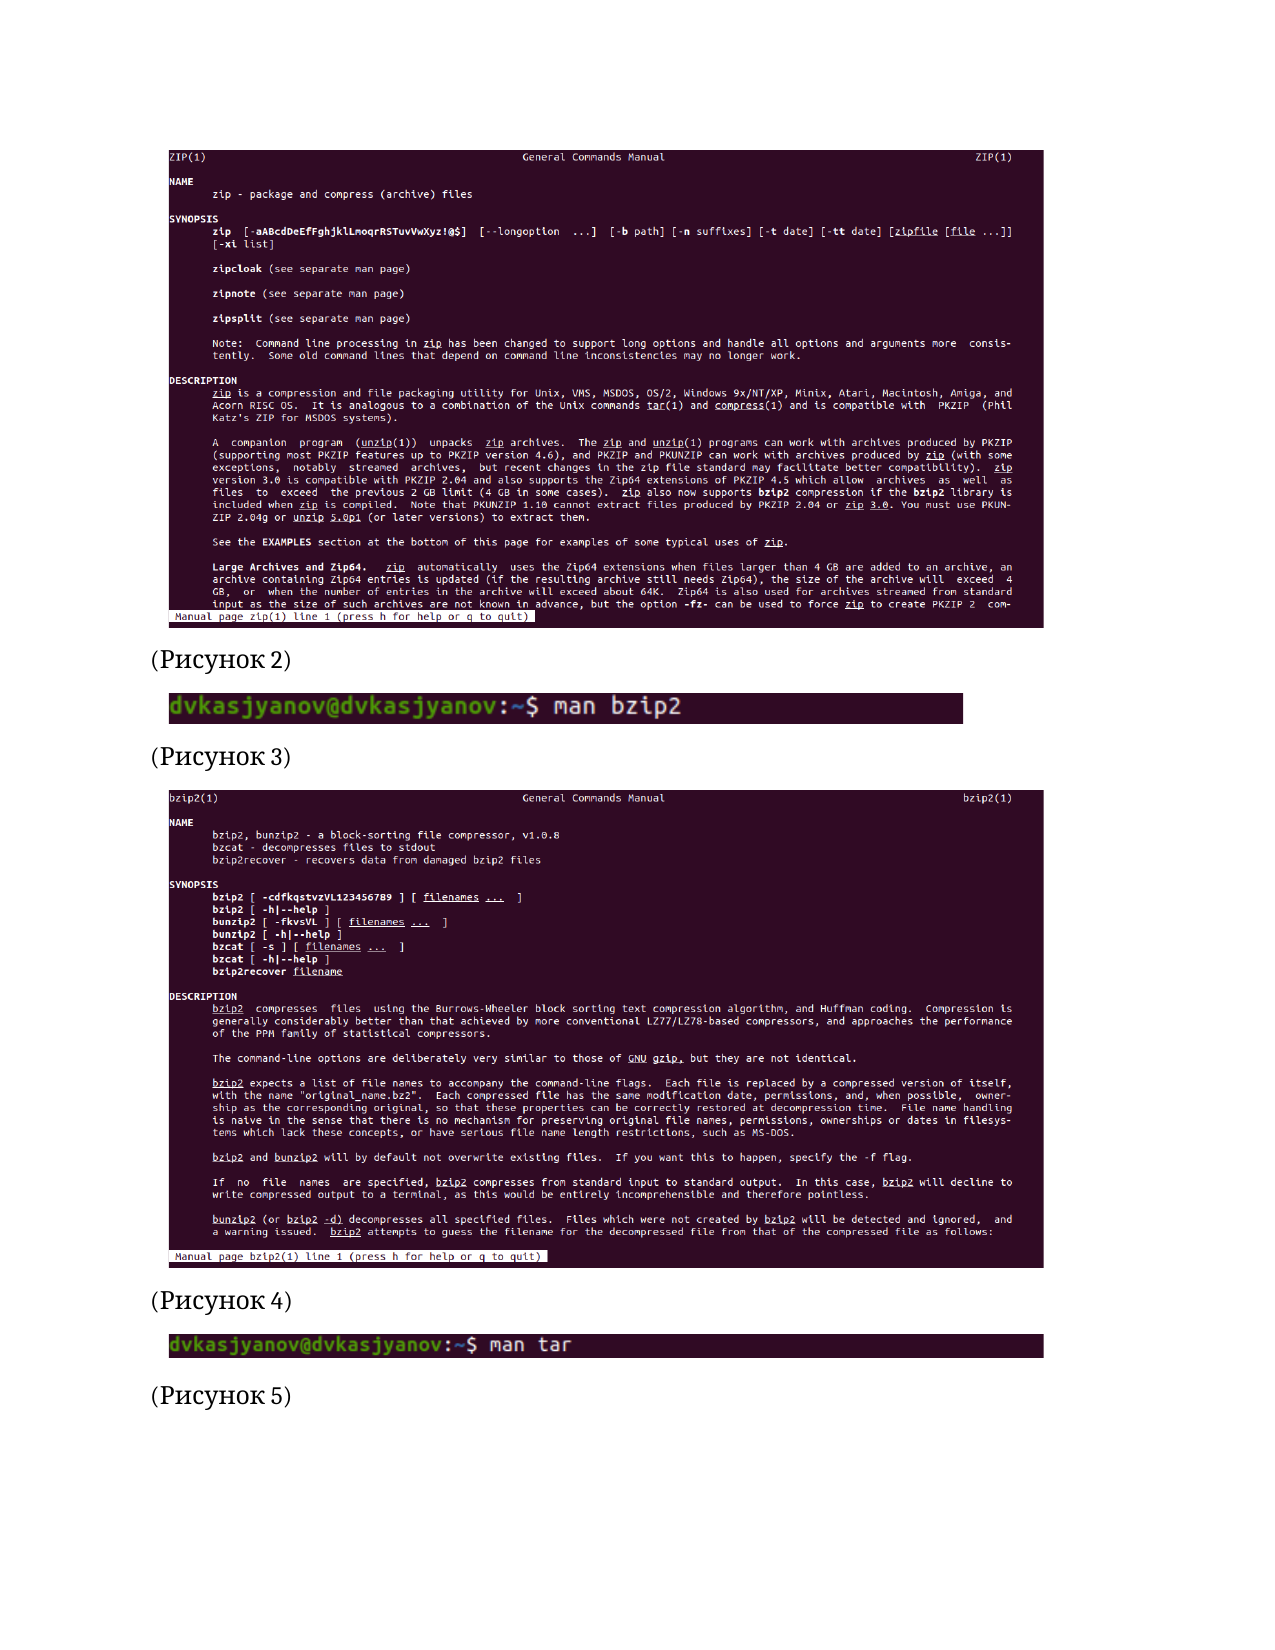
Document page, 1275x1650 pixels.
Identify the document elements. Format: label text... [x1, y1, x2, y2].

text (Рисунок 4) [150, 1287, 1125, 1315]
picture [168, 150, 1044, 628]
picture [168, 693, 964, 724]
text (Рисунок 5) [150, 1382, 1125, 1410]
text (Рисунок 3) [150, 743, 1125, 771]
text (Рисунок 2) [150, 646, 1125, 675]
picture [168, 1334, 1044, 1358]
picture [168, 790, 1044, 1268]
